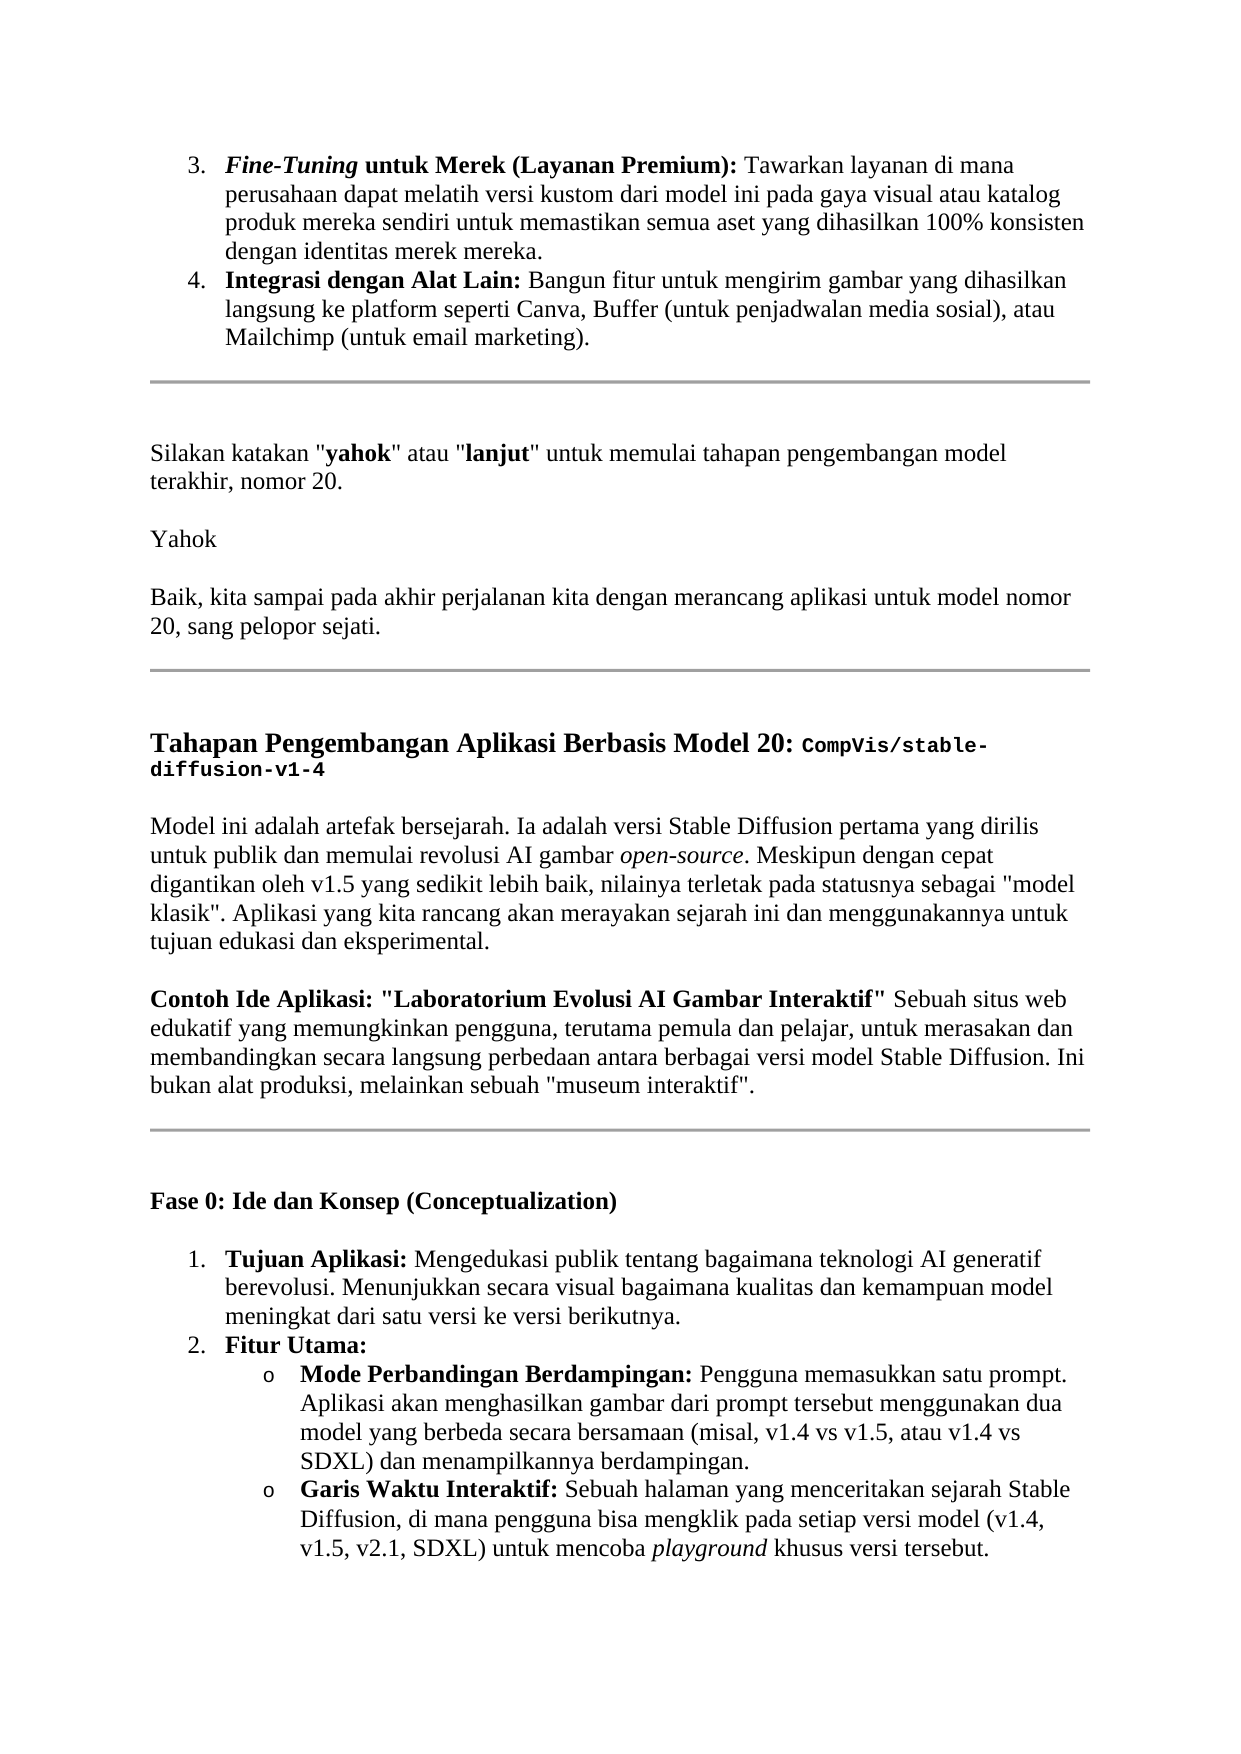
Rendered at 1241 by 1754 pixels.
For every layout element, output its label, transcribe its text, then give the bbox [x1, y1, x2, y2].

text Tahapan Pengembangan Aplikasi Berbasis Model 20: CompVis/stable-diffusion-v1-4 [150, 726, 1090, 782]
list Integrasi dengan Alat Lain: Bangun fitur untuk mengirim gambar yang dihasilkan langsung ke platform seperti Canva, Buffer (untuk penjadwalan media sosial), atau Mailchimp (untuk email marketing). [187, 265, 1090, 351]
list Garis Waktu Interaktif: Sebuah halaman yang menceritakan sejarah Stable Diffusion, di mana pengguna bisa mengklik pada setiap versi model (v1.4, v1.5, v2.1, SDXL) untuk mencoba playground khusus versi tersebut. [262, 1474, 1090, 1562]
text Fase 0: Ide dan Konsep (Conceptualization) [150, 1186, 1090, 1214]
list Fine-Tuning untuk Merek (Layanan Premium): Tawarkan layanan di mana perusahaan dapat melatih versi kustom dari model ini pada gaya visual atau katalog produk mereka sendiri untuk memastikan semua aset yang dihasilkan 100% konsisten dengan identitas merek mereka. [187, 150, 1090, 265]
text Model ini adalah artefak bersejarah. Ia adalah versi Stable Diffusion pertama yang dirilis untuk publik dan memulai revolusi AI gambar open-source. Meskipun dengan cepat digantikan oleh v1.5 yang sedikit lebih baik, nilainya terletak pada statusnya sebagai "model klasik". Aplikasi yang kita rancang akan merayakan sejarah ini dan menggunakannya untuk tujuan edukasi dan eksperimental. [150, 811, 1090, 955]
list Tujuan Aplikasi: Mengedukasi publik tentang bagaimana teknologi AI generatif berevolusi. Menunjukkan secara visual bagaimana kualitas dan kemampuan model meningkat dari satu versi ke versi berikutnya. [187, 1244, 1090, 1330]
list Fitur Utama: [187, 1330, 1090, 1359]
list Mode Perbandingan Berdampingan: Pengguna memasukkan satu prompt. Aplikasi akan menghasilkan gambar dari prompt tersebut menggunakan dua model yang berbeda secara bersamaan (misal, v1.4 vs v1.5, atau v1.4 vs SDXL) dan menampilkannya berdampingan. [262, 1359, 1090, 1474]
text Silakan katakan "yahok" atau "lanjut" untuk memulai tahapan pengembangan model terakhir, nomor 20. [150, 438, 1090, 495]
text Baik, kita sampai pada akhir perjalanan kita dengan merancang aplikasi untuk model nomor 20, sang pelopor sejati. [150, 582, 1090, 640]
text Yahok [150, 524, 1090, 553]
text Contoh Ide Aplikasi: "Laboratorium Evolusi AI Gambar Interaktif" Sebuah situs web edukatif yang memungkinkan pengguna, terutama pemula dan pelajar, untuk merasakan dan membandingkan secara langsung perbedaan antara berbagai versi model Stable Diffusion. Ini bukan alat produksi, melainkan sebuah "museum interaktif". [150, 984, 1090, 1099]
